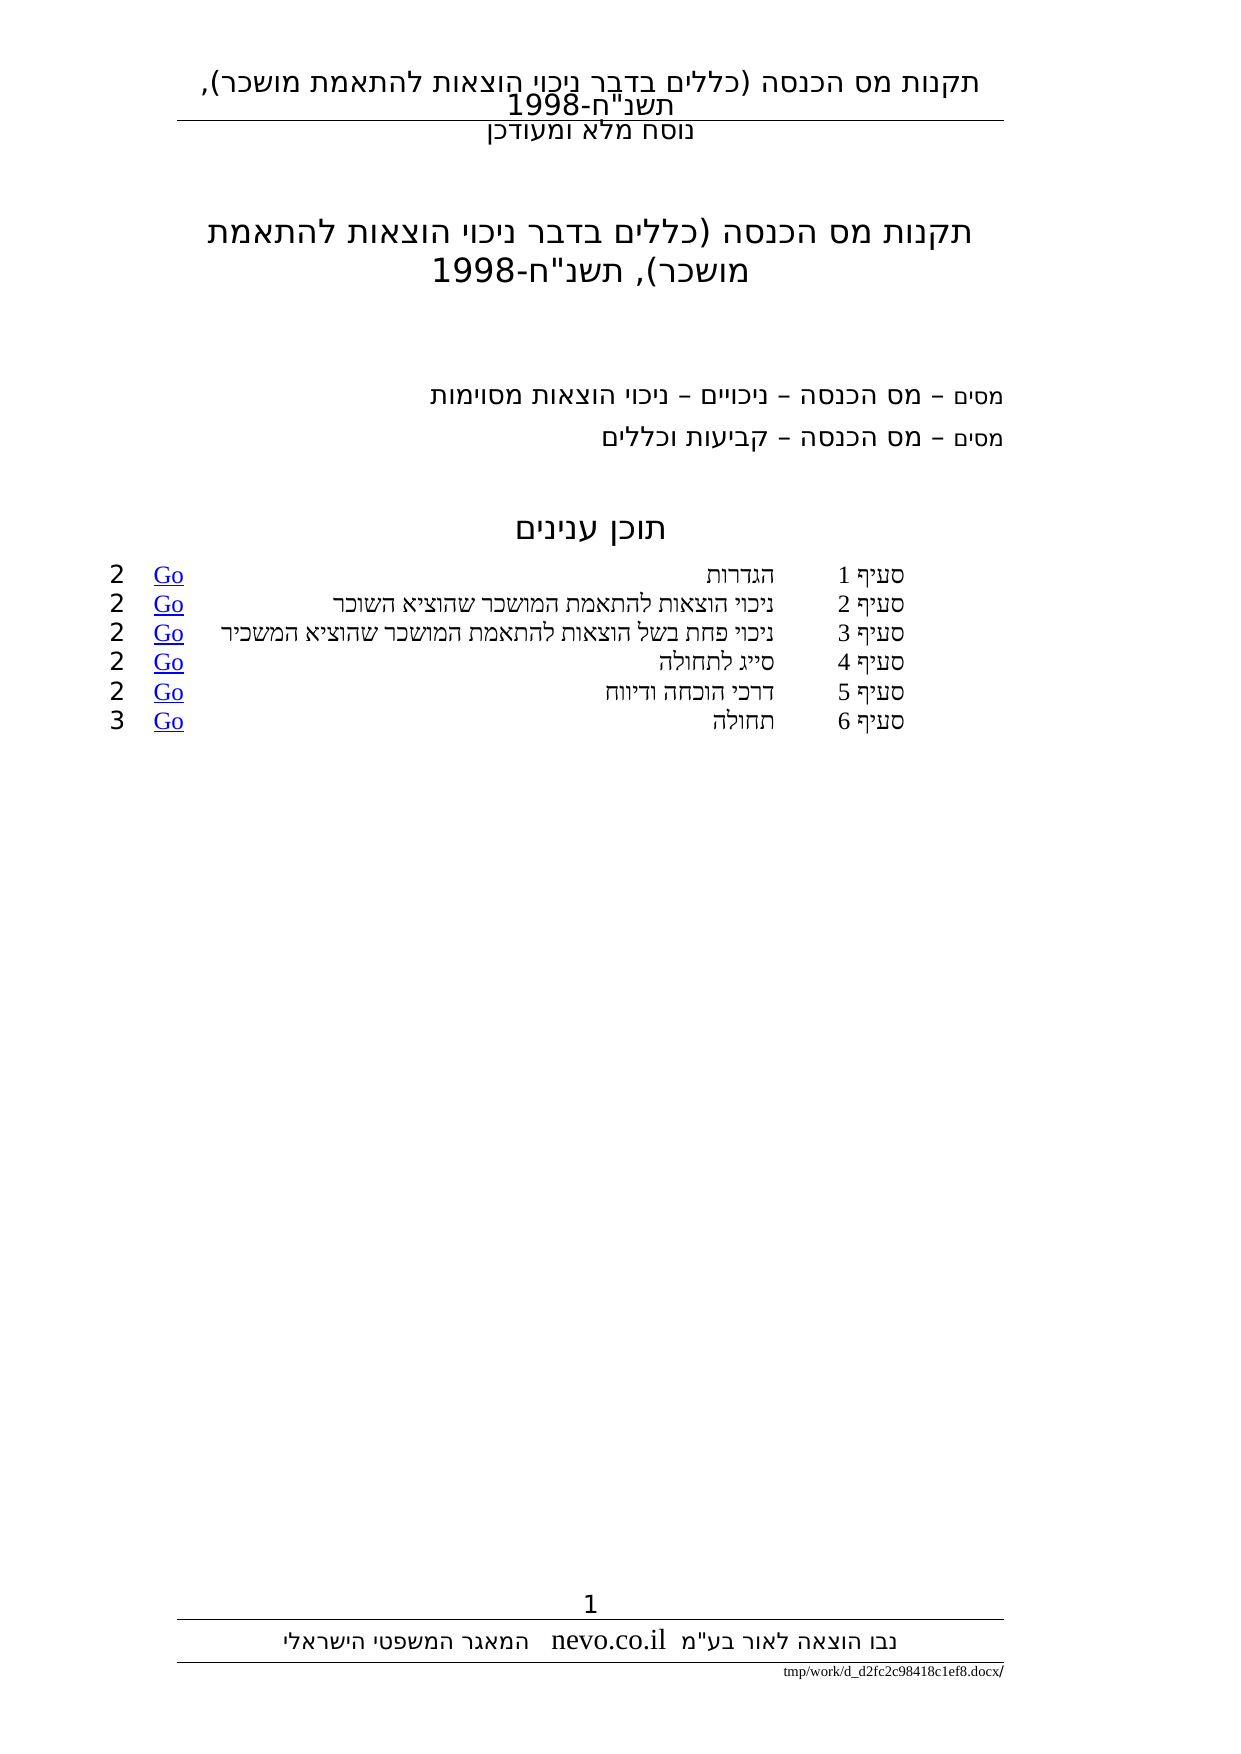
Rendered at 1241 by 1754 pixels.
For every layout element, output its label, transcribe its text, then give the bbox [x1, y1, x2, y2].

table_cell סעיף 2 [786, 589, 916, 618]
table_header הגדרות [195, 560, 786, 589]
text מסים – מס הכנסה – קביעות וכללים [59, 421, 1004, 452]
table_cell ניכוי הוצאות להתאמת המושכר שהוציא השוכר [195, 589, 786, 618]
table_cell סייג לתחולה [195, 648, 786, 677]
table_header סעיף 1 [786, 560, 916, 589]
table_cell דרכי הוכחה ודיווח [195, 677, 786, 706]
table_cell 2 [48, 677, 136, 706]
table_cell סעיף 6 [786, 706, 916, 735]
table_cell Go [136, 648, 195, 677]
table_cell 2 [48, 648, 136, 677]
table_cell סעיף 4 [786, 648, 916, 677]
table_cell Go [136, 677, 195, 706]
table_header Go [136, 560, 195, 589]
table_cell Go [136, 618, 195, 647]
table_header 2 [48, 560, 136, 589]
table_cell ניכוי פחת בשל הוצאות להתאמת המושכר שהוציא המשכיר [195, 618, 786, 647]
table_cell 2 [48, 589, 136, 618]
table_cell 2 [48, 618, 136, 647]
table_cell 2 [48, 706, 136, 735]
text תוכן ענינים [177, 509, 1004, 547]
table_cell סעיף 3 [786, 618, 916, 647]
table_cell Go [136, 589, 195, 618]
table_cell תחולה [195, 706, 786, 735]
text תקנות מס הכנסה (כללים בדבר ניכוי הוצאות להתאמת מושכר), תשנ"ח-1998 [177, 212, 1004, 290]
text מסים – מס הכנסה – ניכויים – ניכוי הוצאות מסוימות [59, 379, 1004, 411]
table_cell סעיף 5 [786, 677, 916, 706]
table_cell Go [136, 706, 195, 735]
